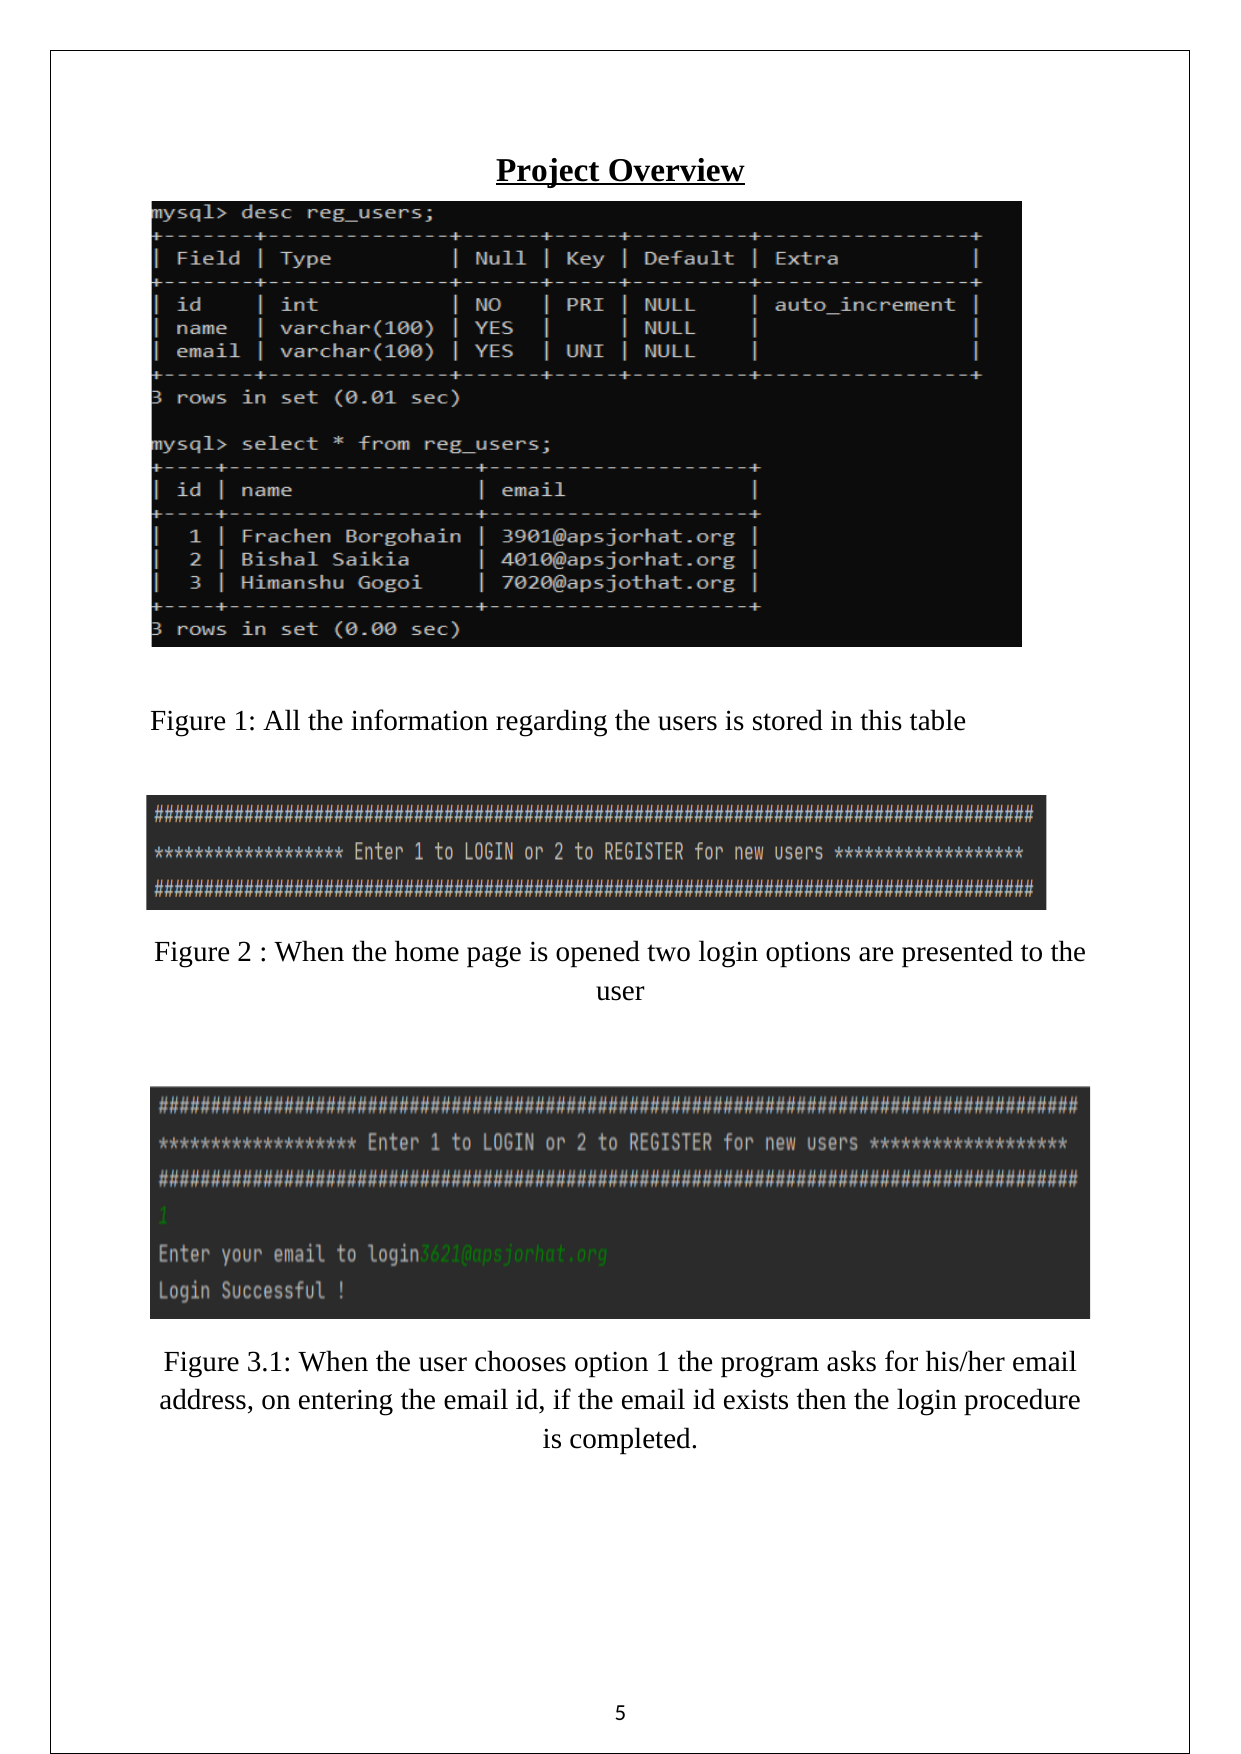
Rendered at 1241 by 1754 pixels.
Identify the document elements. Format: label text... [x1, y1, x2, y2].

text Figure 3.1: When the user chooses option 1 the program asks for his/her email address, on entering the email id, if the email id exists then the login procedure is completed. [150, 1344, 1090, 1454]
picture [146, 795, 1047, 910]
text Project Overview [150, 150, 1090, 188]
text Figure 1: All the information regarding the users is stored in this table [150, 317, 1090, 736]
picture [150, 201, 1022, 646]
picture [150, 1086, 1091, 1319]
